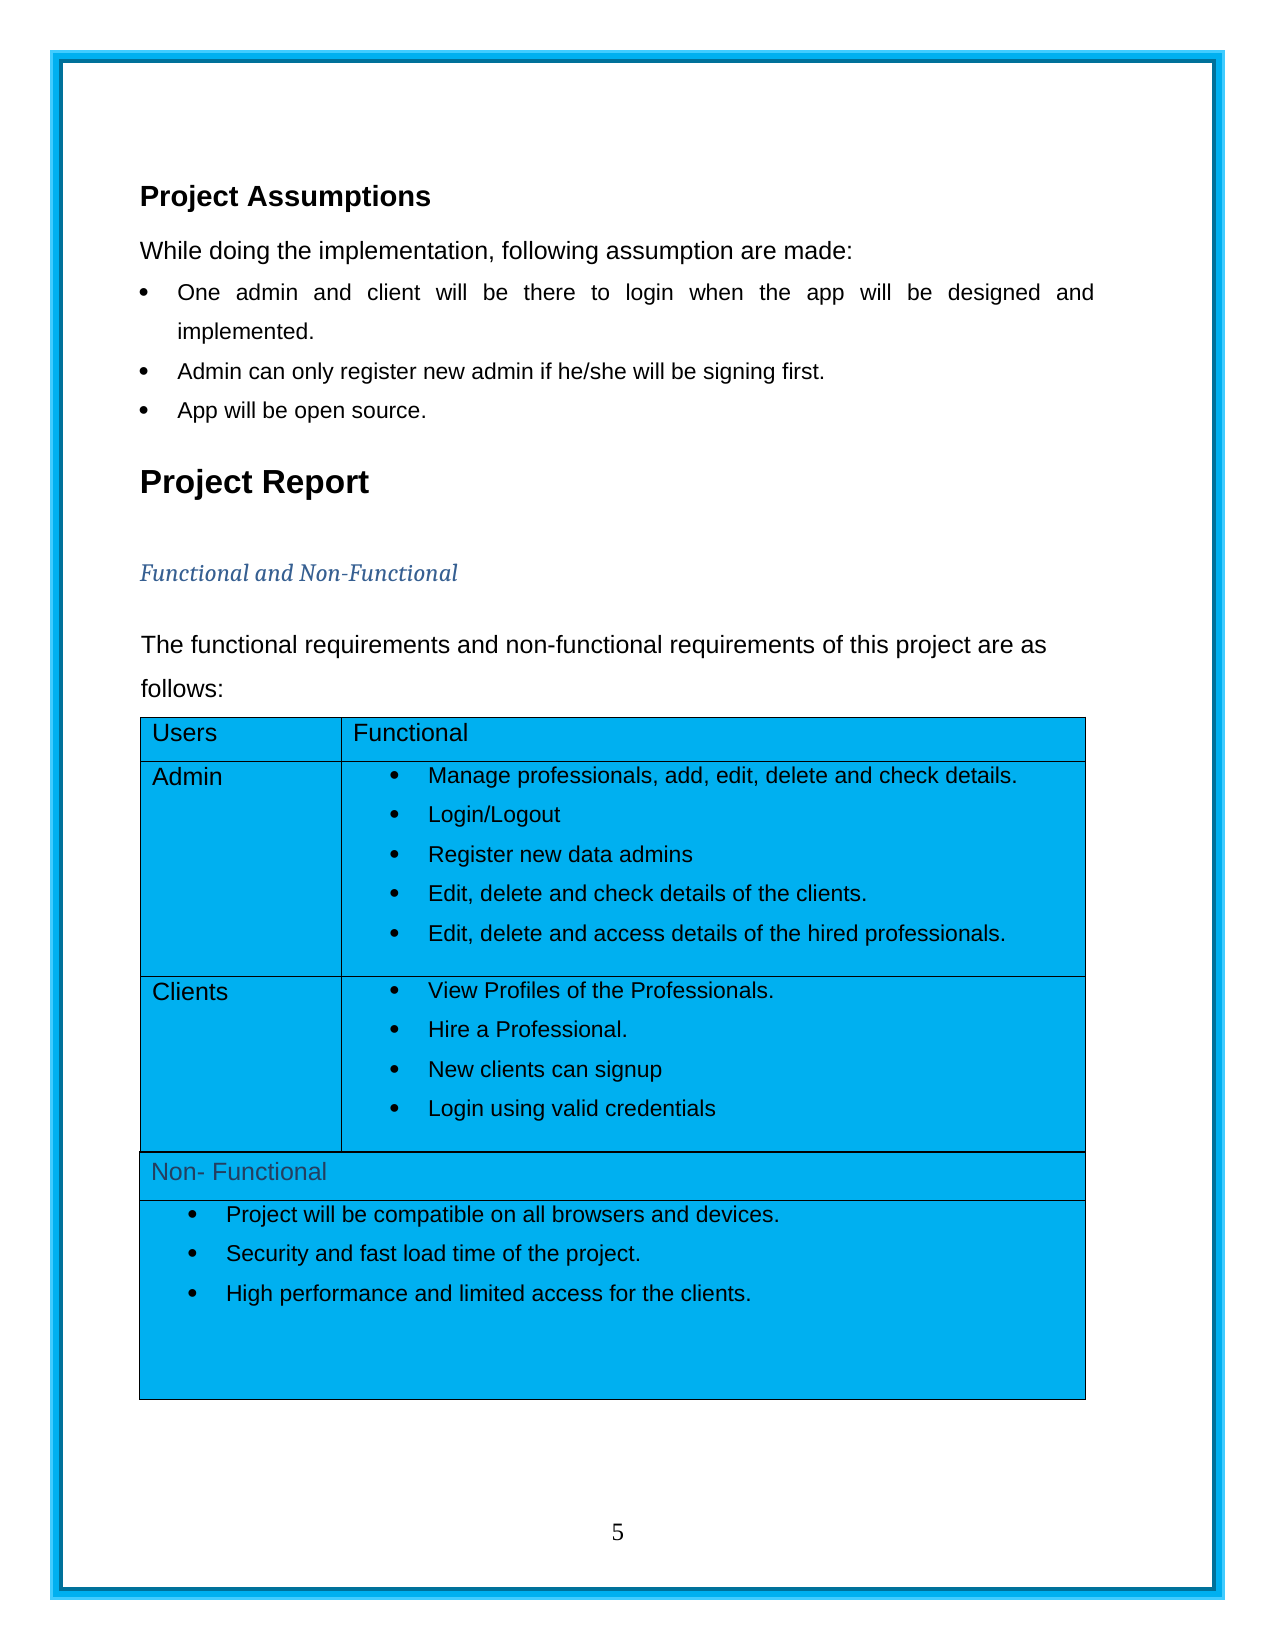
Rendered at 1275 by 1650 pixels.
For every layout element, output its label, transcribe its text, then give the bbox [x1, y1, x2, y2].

subtitle Project Report [139, 462, 1096, 500]
subtitle Functional and Non-Functional [139, 558, 1096, 587]
table_cell Admin [141, 762, 341, 976]
table_header Functional [342, 718, 1085, 761]
table_cell Clients [141, 977, 341, 1151]
text While doing the implementation, following assumption are made: [139, 236, 1096, 264]
table_cell Manage professionals, add, edit, delete and check details. Login/Logout Register new data admins Edit, delete and check details of the clients. Edit, delete and access details of the hired professionals. [342, 762, 1085, 976]
table_cell View Profiles of the Professionals. Hire a Professional. New clients can signup Login using valid credentials [342, 977, 1085, 1151]
table_header Users [141, 718, 341, 761]
text The functional requirements and non-functional requirements of this project are as follows: [141, 630, 1096, 702]
list Admin can only register new admin if he/she will be signing first. [139, 358, 1096, 384]
list App will be open source. [139, 397, 1096, 424]
subtitle Project Assumptions [139, 179, 1096, 213]
table_cell Non- Functional [140, 1153, 1085, 1200]
table_cell Project will be compatible on all browsers and devices. Security and fast load time of the project. High performance and limited access for the clients. [140, 1201, 1085, 1399]
list One admin and client will be there to login when the app will be designed and implemented. [139, 279, 1096, 345]
